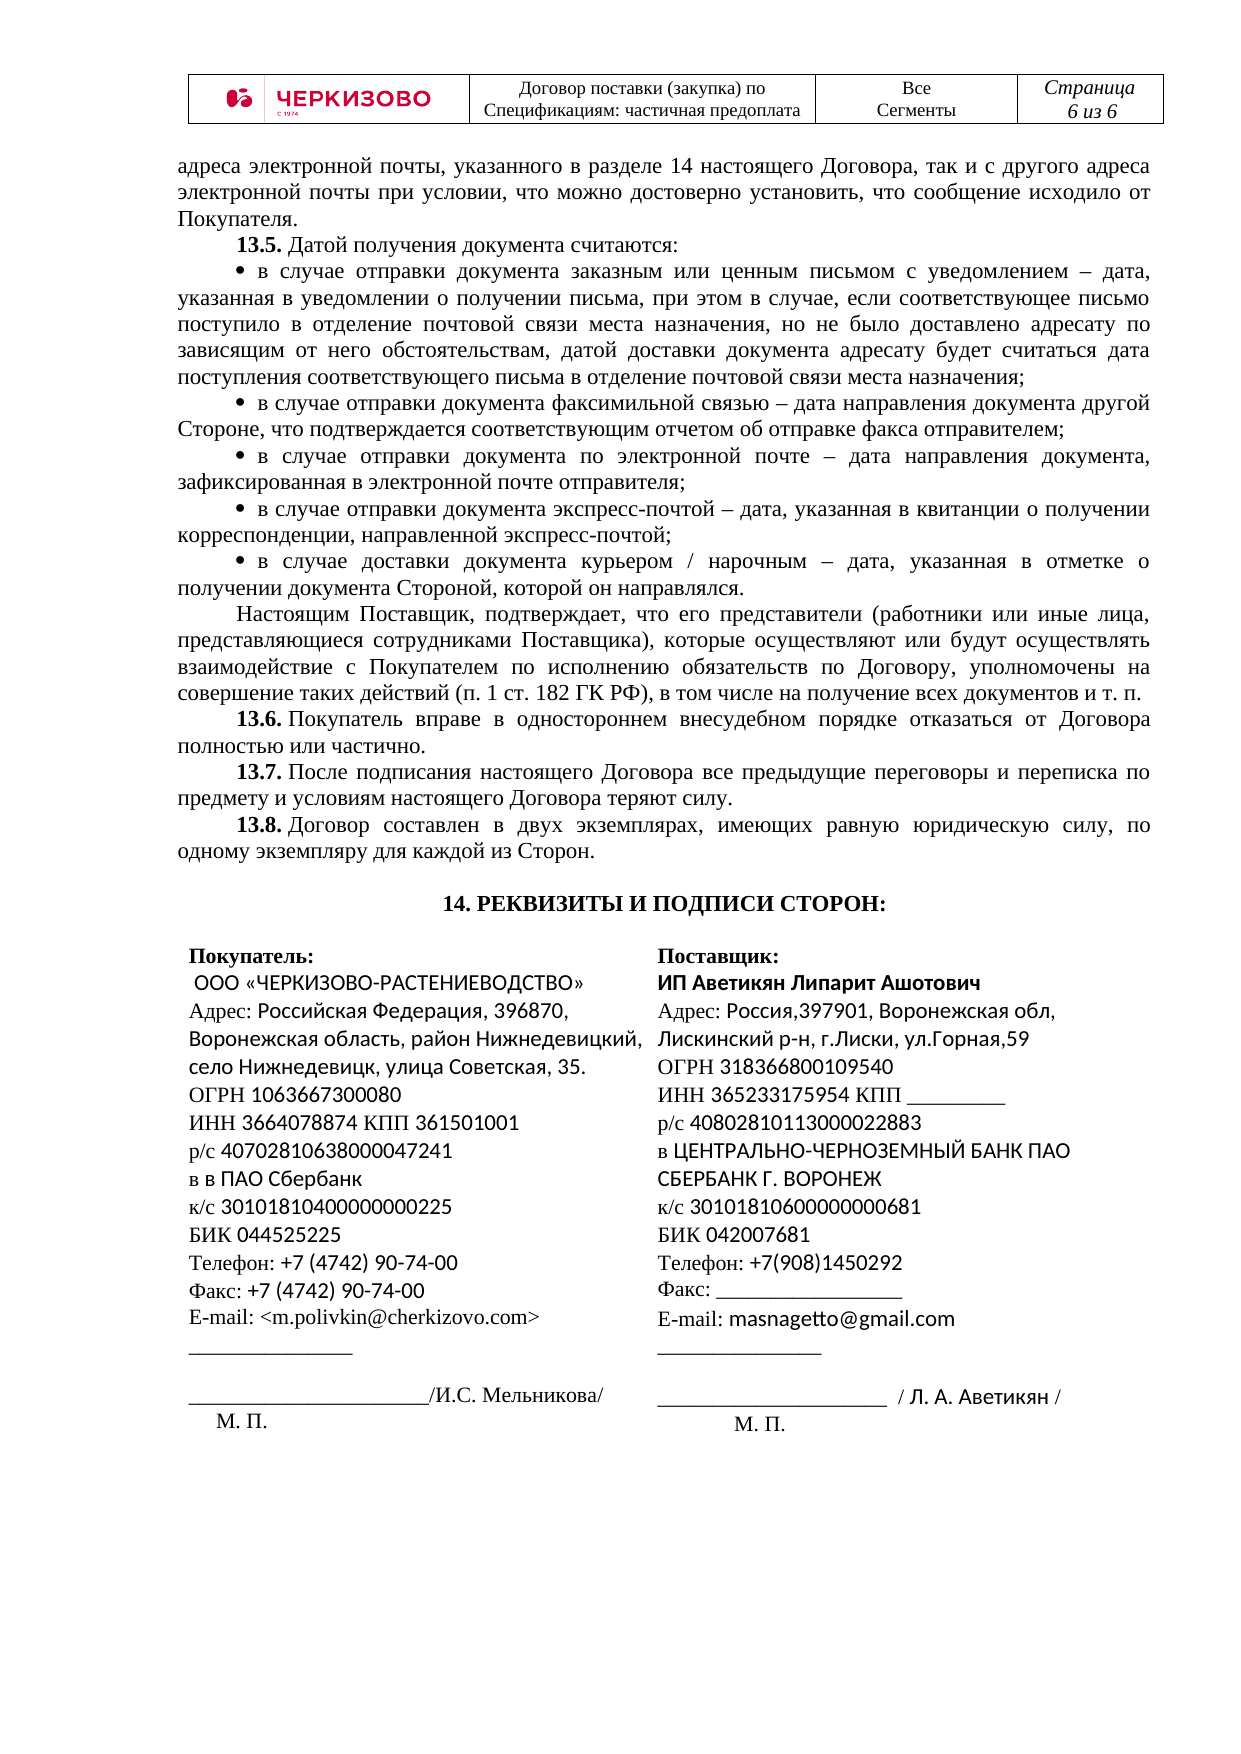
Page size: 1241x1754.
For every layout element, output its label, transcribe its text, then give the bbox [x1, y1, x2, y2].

table_cell _______________ _____________________ / Л. А. Аветикян / М. П. [646, 1332, 1163, 1436]
list в случае доставки документа курьером / нарочным – дата, указанная в отметке о получении документа Стороной, которой он направлялся. [177, 547, 1152, 600]
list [177, 152, 1152, 231]
list в случае отправки документа экспресс-почтой – дата, указанная в квитанции о получении корреспонденции, направленной экспресс-почтой; [177, 494, 1152, 547]
table_cell E-mail: <m.polivkin@cherkizovo.com> [177, 1304, 646, 1332]
list Покупатель вправе в одностороннем внесудебном порядке отказаться от Договора полностью или частично. [177, 705, 1152, 758]
list Датой получения документа считаются: [177, 231, 1152, 257]
table_header Покупатель: [177, 943, 646, 968]
text Настоящим Поставщик, подтверждает, что его представители (работники или иные лица, представляющиеся сотрудниками Поставщика), которые осуществляют или будут осуществлять взаимодействие с Покупателем по исполнению обязательств по Договору, уполномочены на совершение таких действий (п. 1 ст. 182 ГК РФ), в том числе на получение всех документов и т. п. [177, 600, 1152, 705]
picture [225, 74, 434, 123]
list в случае отправки документа заказным или ценным письмом с уведомлением – дата, указанная в уведомлении о получении письма, при этом в случае, если соответствующее письмо поступило в отделение почтовой связи места назначения, но не было доставлено адресату по зависящим от него обстоятельствам, датой доставки документа адресату будет считаться дата поступления соответствующего письма в отделение почтовой связи места назначения; [177, 257, 1152, 389]
table_cell _______________ ______________________/И.С. Мельникова/ М. П. [177, 1332, 646, 1436]
list После подписания настоящего Договора все предыдущие переговоры и переписка по предмету и условиям настоящего Договора теряют силу. [177, 758, 1152, 811]
table_cell E-mail: masnagetto@gmail.com [646, 1304, 1163, 1332]
table_header Поставщик: [646, 943, 1163, 968]
list в случае отправки документа по электронной почте – дата направления документа, зафиксированная в электронной почте отправителя; [177, 442, 1152, 494]
list РЕКВИЗИТЫ И ПОДПИСИ СТОРОН: [177, 890, 1152, 916]
list в случае отправки документа факсимильной связью – дата направления документа другой Стороне, что подтверждается соответствующим отчетом об отправке факса отправителем; [177, 389, 1152, 442]
table_cell ООО «ЧЕРКИЗОВО-РАСТЕНИЕВОДСТВО» Адрес: Российская Федерация, 396870, Воронежская область, район Нижнедевицкий, село Нижнедевицк, улица Советская, 35. ОГРН 1063667300080 ИНН 3664078874 КПП 361501001 р/с 40702810638000047241 в в ПАО Сбербанк к/с 30101810400000000225 БИК 044525225 Телефон: +7 (4742) 90-74-00 Факс: +7 (4742) 90-74-00 [177, 968, 646, 1304]
table_cell ИП Аветикян Липарит Ашотович Адрес: Россия,397901, Воронежская обл, Лискинский р-н, г.Лиски, ул.Горная,59 ОГРН 318366800109540 ИНН 365233175954 КПП _________ р/с 40802810113000022883 в ЦЕНТРАЛЬНО-ЧЕРНОЗЕМНЫЙ БАНК ПАО СБЕРБАНК Г. ВОРОНЕЖ к/с 30101810600000000681 БИК 042007681 Телефон: +7(908)1450292 Факс: _________________ [646, 968, 1163, 1304]
list Договор составлен в двух экземплярах, имеющих равную юридическую силу, по одному экземпляру для каждой из Сторон. [177, 811, 1152, 863]
